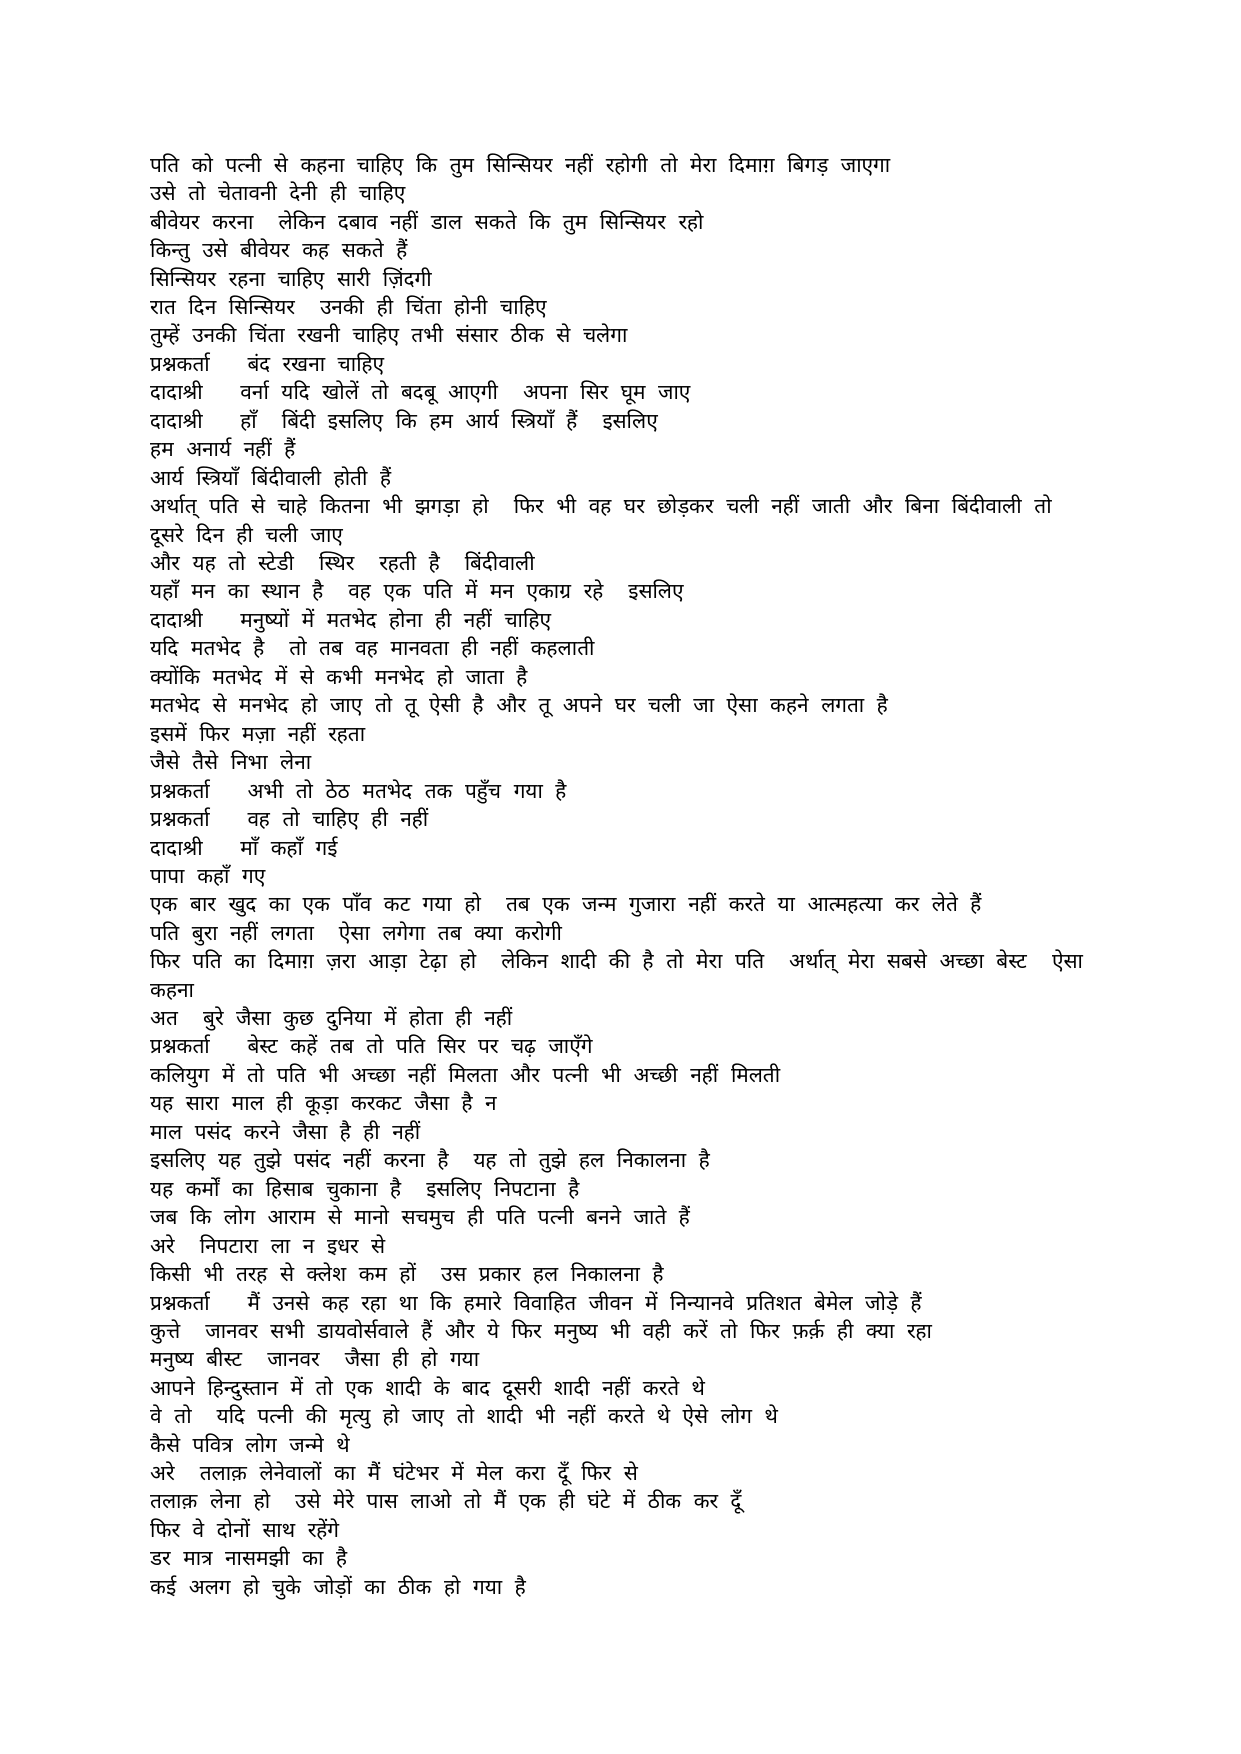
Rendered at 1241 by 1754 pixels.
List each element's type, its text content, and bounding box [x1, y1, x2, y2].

text इसलिए यह तुझे पसंद नहीं करना है यह तो तुझे हल निकालना है [150, 1145, 1090, 1174]
text यदि मतभेद है तो तब वह मानवता ही नहीं कहलाती [150, 633, 1090, 662]
text डर मात्र नासमझी का है [150, 1543, 1090, 1572]
text उसे तो चेतावनी देनी ही चाहिए [150, 178, 1090, 207]
text प्रश्नकर्ता अभी तो ठेठ मतभेद तक पहुँच गया है [150, 776, 1090, 804]
text बीवेयर करना लेकिन दबाव नहीं डाल सकते कि तुम सिन्सियर रहो [150, 207, 1090, 235]
text प्रश्नकर्ता बेस्ट कहें तब तो पति सिर पर चढ़ जाएँगे [150, 1032, 1090, 1060]
text अरे निपटारा ला न इधर से [150, 1231, 1090, 1259]
text तलाक़ लेना हो उसे मेरे पास लाओ तो मैं एक ही घंटे में ठीक कर दूँ [150, 1487, 1090, 1515]
text कैसे पवित्र लोग जन्मे थे [150, 1430, 1090, 1458]
text कुत्ते जानवर सभी डायवोर्सवाले हैं और ये फिर मनुष्य भी वही करें तो फिर फ़र्क़ ही क्या रहा [150, 1316, 1090, 1344]
text यह सारा माल ही कूड़ा करकट जैसा है न [150, 1088, 1090, 1117]
text मनुष्य बीस्ट जानवर जैसा ही हो गया [150, 1344, 1090, 1373]
text जब कि लोग आराम से मानो सचमुच ही पति पत्नी बनने जाते हैं [150, 1202, 1090, 1231]
text अत बुरे जैसा कुछ दुनिया में होता ही नहीं [150, 1003, 1090, 1032]
text हम अनार्य नहीं हैं [150, 434, 1090, 463]
text आपने हिन्दुस्तान में तो एक शादी के बाद दूसरी शादी नहीं करते थे [150, 1373, 1090, 1401]
text प्रश्नकर्ता मैं उनसे कह रहा था कि हमारे विवाहित जीवन में निन्यानवे प्रतिशत बेमेल जोड़े हैं [150, 1288, 1090, 1316]
text वे तो यदि पत्नी की मृत्यु हो जाए तो शादी भी नहीं करते थे ऐसे लोग थे [150, 1401, 1090, 1430]
text किन्तु उसे बीवेयर कह सकते हैं [150, 235, 1090, 264]
text प्रश्नकर्ता बंद रखना चाहिए [150, 349, 1090, 377]
text मतभेद से मनभेद हो जाए तो तू ऐसी है और तू अपने घर चली जा ऐसा कहने लगता है [150, 690, 1090, 719]
text पापा कहाँ गए [150, 861, 1090, 889]
text पति को पत्नी से कहना चाहिए कि तुम सिन्सियर नहीं रहोगी तो मेरा दिमाग़ बिगड़ जाएगा [150, 150, 1090, 178]
text अरे तलाक़ लेनेवालों का मैं घंटेभर में मेल करा दूँ फिर से [150, 1458, 1090, 1487]
text प्रश्नकर्ता वह तो चाहिए ही नहीं [150, 804, 1090, 833]
text माल पसंद करने जैसा है ही नहीं [150, 1117, 1090, 1145]
text दादाश्री हाँ बिंदी इसलिए कि हम आर्य स्त्रियाँ हैं इसलिए [150, 406, 1090, 434]
text और यह तो स्टेडी स्थिर रहती है बिंदीवाली [150, 548, 1090, 577]
text कलियुग में तो पति भी अच्छा नहीं मिलता और पत्नी भी अच्छी नहीं मिलती [150, 1060, 1090, 1088]
text फिर वे दोनों साथ रहेंगे [150, 1515, 1090, 1543]
text इसमें फिर मज़ा नहीं रहता [150, 719, 1090, 747]
text एक बार खुद का एक पाँव कट गया हो तब एक जन्म गुजारा नहीं करते या आत्महत्या कर लेते हैं [150, 889, 1090, 918]
text क्योंकि मतभेद में से कभी मनभेद हो जाता है [150, 662, 1090, 690]
text फिर पति का दिमाग़ ज़रा आड़ा टेढ़ा हो लेकिन शादी की है तो मेरा पति अर्थात् मेरा सबसे अच्छा बेस्ट ऐसा कहना [150, 946, 1090, 1003]
text कई अलग हो चुके जोड़ों का ठीक हो गया है [150, 1572, 1090, 1600]
text तुम्हें उनकी चिंता रखनी चाहिए तभी संसार ठीक से चलेगा [150, 321, 1090, 349]
text दादाश्री वर्ना यदि खोलें तो बदबू आएगी अपना सिर घूम जाए [150, 377, 1090, 406]
text आर्य स्त्रियाँ बिंदीवाली होती हैं [150, 463, 1090, 491]
text पति बुरा नहीं लगता ऐसा लगेगा तब क्या करोगी [150, 918, 1090, 946]
text किसी भी तरह से क्लेश कम हों उस प्रकार हल निकालना है [150, 1259, 1090, 1288]
text यह कर्मों का हिसाब चुकाना है इसलिए निपटाना है [150, 1174, 1090, 1202]
text दादाश्री मनुष्यों में मतभेद होना ही नहीं चाहिए [150, 605, 1090, 633]
text जैसे तैसे निभा लेना [150, 747, 1090, 776]
text दादाश्री माँ कहाँ गई [150, 833, 1090, 861]
text अर्थात् पति से चाहे कितना भी झगड़ा हो फिर भी वह घर छोड़कर चली नहीं जाती और बिना बिंदीवाली तो दूसरे दिन ही चली जाए [150, 491, 1090, 548]
text यहाँ मन का स्थान है वह एक पति में मन एकाग्र रहे इसलिए [150, 577, 1090, 605]
text सिन्सियर रहना चाहिए सारी ज़िंदगी [150, 264, 1090, 292]
text रात दिन सिन्सियर उनकी ही चिंता होनी चाहिए [150, 292, 1090, 321]
